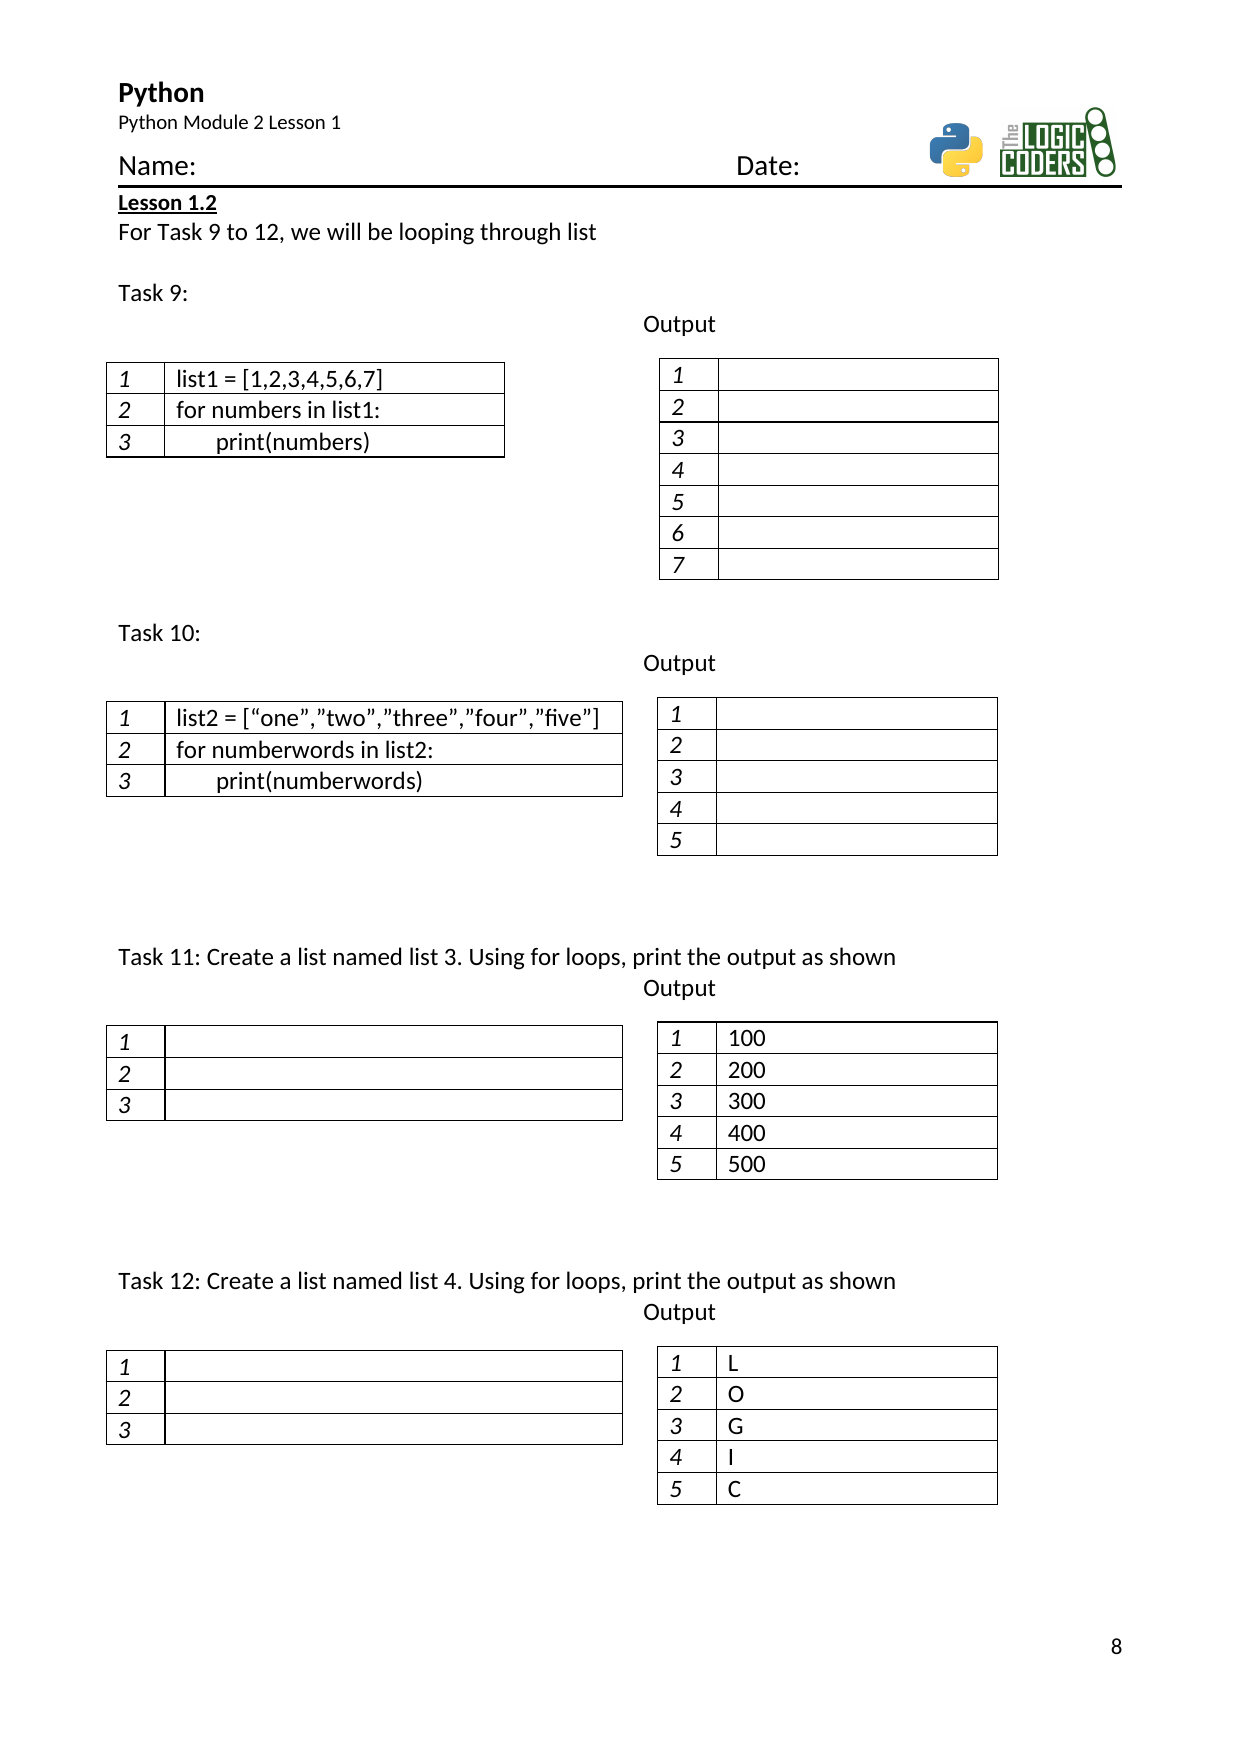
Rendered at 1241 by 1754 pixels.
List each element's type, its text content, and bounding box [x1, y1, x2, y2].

table_cell G [717, 1410, 997, 1440]
table_cell 3 [658, 1410, 716, 1440]
table_cell 2 [658, 1378, 716, 1409]
table_header [166, 1026, 622, 1057]
table_header 1 [107, 1026, 164, 1057]
table_header 1 [107, 1351, 164, 1381]
text Output [118, 1296, 1122, 1326]
table_cell [719, 423, 998, 453]
table_cell print(numberwords) [166, 765, 622, 796]
table_header L [717, 1347, 997, 1377]
table_cell 5 [658, 824, 716, 855]
table_cell [719, 454, 998, 484]
table_header 100 [717, 1023, 997, 1053]
table_cell [717, 730, 997, 760]
table_header 1 [660, 359, 718, 390]
table_cell 4 [658, 1117, 716, 1148]
table_header [719, 359, 998, 390]
table_cell I [717, 1441, 997, 1472]
table_cell [719, 391, 998, 421]
table_cell print(numbers) [165, 426, 504, 456]
table_cell 2 [107, 1058, 164, 1088]
table_header 1 [107, 702, 164, 733]
table_cell 2 [107, 734, 164, 764]
text Task 10: [118, 617, 1122, 647]
table_cell 6 [660, 517, 718, 548]
table_cell [717, 761, 997, 792]
table_cell 500 [717, 1149, 997, 1179]
text For Task 9 to 12, we will be looping through list [118, 216, 1122, 247]
table_cell [166, 1058, 622, 1088]
table_cell 300 [717, 1086, 997, 1116]
table_cell for numberwords in list2: [166, 734, 622, 764]
table_cell 2 [107, 1382, 164, 1413]
table_cell 3 [107, 1414, 164, 1444]
table_cell 400 [717, 1117, 997, 1148]
table_cell 200 [717, 1054, 997, 1084]
table_cell C [717, 1473, 997, 1503]
table_cell 5 [660, 486, 718, 516]
table_cell 3 [658, 1086, 716, 1116]
table_cell 3 [660, 423, 718, 453]
text Output [118, 647, 1122, 678]
table_cell [719, 517, 998, 548]
table_cell O [717, 1378, 997, 1409]
table_cell [717, 793, 997, 823]
table_cell 3 [107, 426, 164, 456]
table_cell 2 [660, 391, 718, 421]
table_cell 2 [658, 730, 716, 760]
table_cell 4 [660, 454, 718, 484]
table_header list2 = [“one”,”two”,”three”,”four”,”five”] [166, 702, 622, 733]
text Output [118, 972, 1122, 1002]
text Output [118, 308, 1122, 338]
picture [1000, 107, 1116, 177]
table_cell [719, 549, 998, 579]
table_header 1 [107, 363, 164, 393]
table_cell 5 [658, 1149, 716, 1179]
table_header 1 [658, 698, 716, 729]
picture [929, 123, 983, 177]
text Lesson 1.2 [118, 188, 1122, 216]
text Task 11: Create a list named list 3. Using for loops, print the output as shown [118, 941, 1122, 972]
table_cell 3 [107, 1090, 164, 1120]
table_cell 4 [658, 1441, 716, 1472]
table_header 1 [658, 1023, 716, 1053]
text Task 12: Create a list named list 4. Using for loops, print the output as shown [118, 1265, 1122, 1296]
table_cell [166, 1382, 622, 1413]
table_cell 2 [107, 394, 164, 425]
table_cell 4 [658, 793, 716, 823]
table_cell for numbers in list1: [165, 394, 504, 425]
table_cell [719, 486, 998, 516]
table_cell [166, 1414, 622, 1444]
table_cell 7 [660, 549, 718, 579]
table_cell 5 [658, 1473, 716, 1503]
table_cell 3 [658, 761, 716, 792]
table_header list1 = [1,2,3,4,5,6,7] [165, 363, 504, 393]
table_cell [166, 1090, 622, 1120]
table_header [717, 698, 997, 729]
table_header 1 [658, 1347, 716, 1377]
table_cell 3 [107, 765, 164, 796]
table_header [166, 1351, 622, 1381]
text Task 9: [118, 277, 1122, 308]
table_cell [717, 824, 997, 855]
table_cell 2 [658, 1054, 716, 1084]
